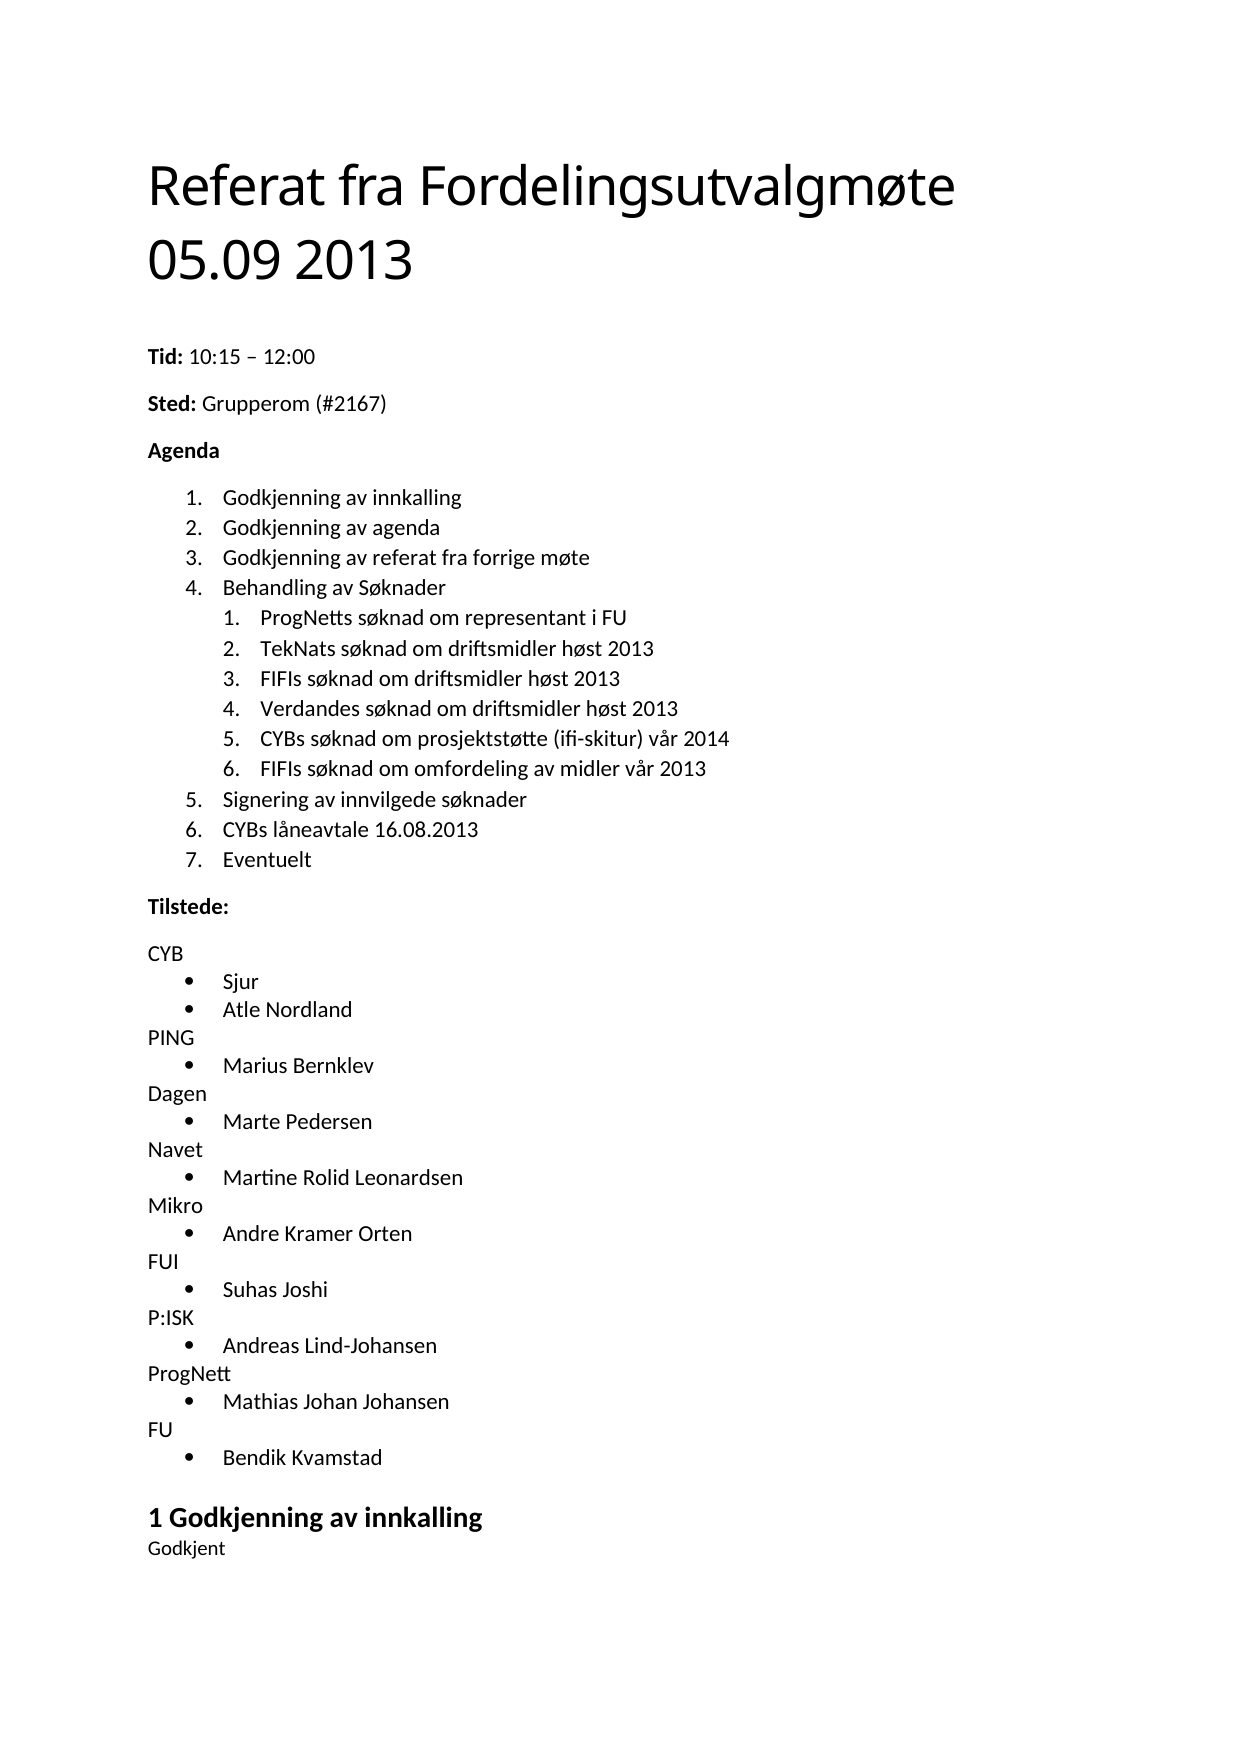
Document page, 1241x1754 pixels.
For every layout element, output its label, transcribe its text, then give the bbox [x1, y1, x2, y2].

list Andreas Lind-Johansen [185, 1331, 1093, 1359]
text FU [148, 1415, 1093, 1443]
text CYB [148, 939, 1093, 967]
text FUI [148, 1247, 1093, 1275]
text PING [148, 1023, 1093, 1051]
list Marius Bernklev [185, 1051, 1093, 1079]
list TekNats søknad om driftsmidler høst 2013 [223, 634, 1093, 662]
list Godkjenning av innkalling [185, 483, 1093, 511]
text Tilstede: [148, 892, 1093, 920]
list Godkjenning av agenda [185, 513, 1093, 541]
text Agenda [148, 436, 1093, 464]
text Sted: Grupperom (#2167) [148, 389, 1093, 417]
text Tid: 10:15 – 12:00 [148, 342, 1093, 370]
list ProgNetts søknad om representant i FU [223, 603, 1093, 631]
list Verdandes søknad om driftsmidler høst 2013 [223, 694, 1093, 722]
list FIFIs søknad om driftsmidler høst 2013 [223, 664, 1093, 692]
text 1 Godkjenning av innkalling [148, 1499, 1093, 1535]
title Referat fra Fordelingsutvalgmøte 05.09 2013 [148, 148, 1093, 295]
list Behandling av Søknader [185, 573, 1093, 601]
text P:ISK [148, 1303, 1093, 1331]
list Eventuelt [185, 845, 1093, 873]
list FIFIs søknad om omfordeling av midler vår 2013 [223, 754, 1093, 782]
list CYBs søknad om prosjektstøtte (ifi-skitur) vår 2014 [223, 724, 1093, 752]
text Mikro [148, 1191, 1093, 1219]
list Mathias Johan Johansen [185, 1387, 1093, 1415]
text Navet [148, 1135, 1093, 1163]
text ProgNett [148, 1359, 1093, 1387]
list Atle Nordland [185, 995, 1093, 1023]
text Dagen [148, 1079, 1093, 1107]
list Godkjenning av referat fra forrige møte [185, 543, 1093, 571]
list Sjur [185, 967, 1093, 995]
list Martine Rolid Leonardsen [185, 1163, 1093, 1191]
list CYBs låneavtale 16.08.2013 [185, 815, 1093, 843]
list Bendik Kvamstad [185, 1443, 1093, 1471]
list Signering av innvilgede søknader [185, 785, 1093, 813]
list Marte Pedersen [185, 1107, 1093, 1135]
text Godkjent [148, 1535, 1093, 1560]
list Andre Kramer Orten [185, 1219, 1093, 1247]
list Suhas Joshi [185, 1275, 1093, 1303]
